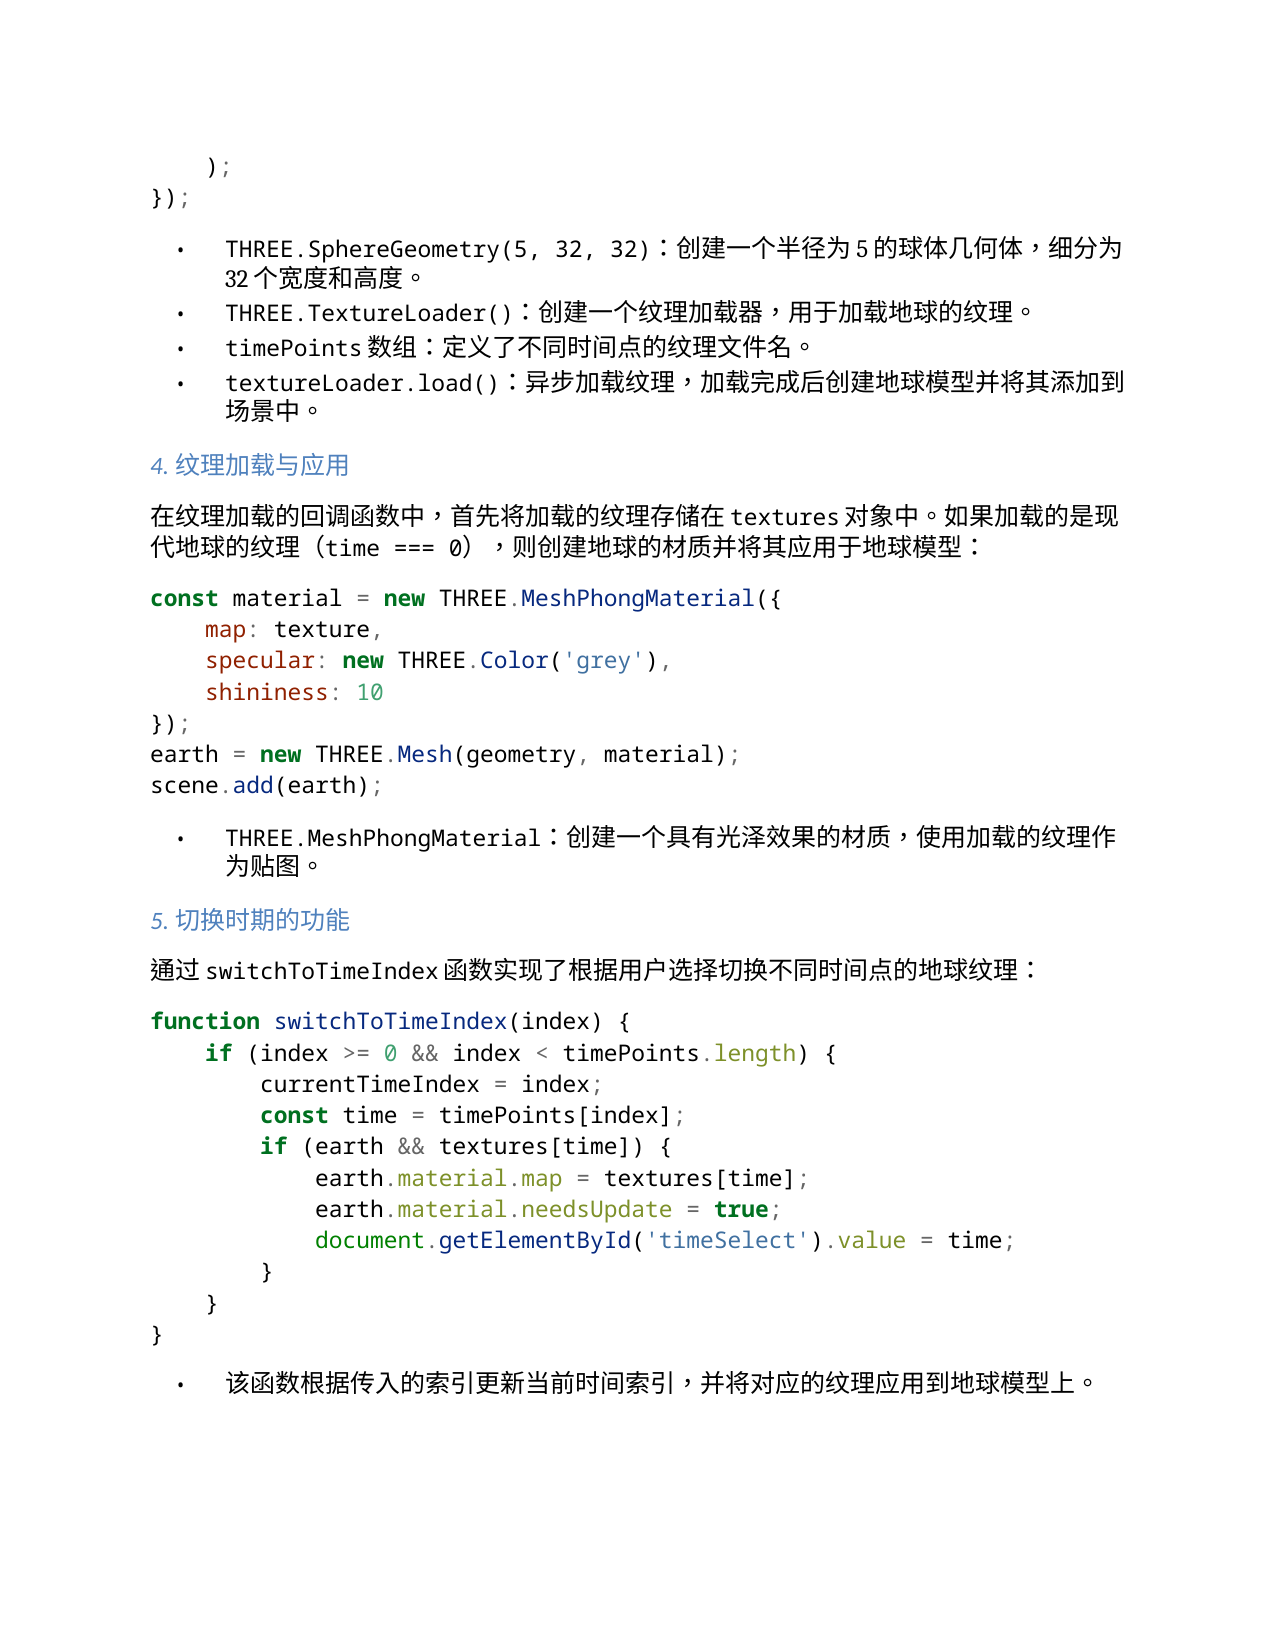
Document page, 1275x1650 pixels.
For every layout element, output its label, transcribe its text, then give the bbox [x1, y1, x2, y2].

list THREE.MeshPhongMaterial：创建一个具有光泽效果的材质，使用加载的纹理作为贴图。 [175, 822, 1125, 882]
text const material = new THREE.MeshPhongMaterial({ map: texture, specular: new THREE.Color('grey'), shininess: 10 }); earth = new THREE.Mesh(geometry, material); scene.add(earth); [150, 582, 1125, 801]
list textureLoader.load()：异步加载纹理，加载完成后创建地球模型并将其添加到场景中。 [175, 367, 1125, 427]
list timePoints数组：定义了不同时间点的纹理文件名。 [175, 332, 1125, 363]
text function switchToTimeIndex(index) { if (index >= 0 && index < timePoints.length) { currentTimeIndex = index; const time = timePoints[index]; if (earth && textures[time]) { earth.material.map = textures[time]; earth.material.needsUpdate = true; document.getElementById('timeSelect').value = time; } } } [150, 1005, 1125, 1349]
list THREE.TextureLoader()：创建一个纹理加载器，用于加载地球的纹理。 [175, 297, 1125, 328]
subtitle 4. 纹理加载与应用 [150, 448, 1125, 482]
text 通过switchToTimeIndex函数实现了根据用户选择切换不同时间点的地球纹理： [150, 955, 1125, 986]
text 在纹理加载的回调函数中，首先将加载的纹理存储在textures对象中。如果加载的是现代地球的纹理（time === 0），则创建地球的材质并将其应用于地球模型： [150, 501, 1125, 563]
list 该函数根据传入的索引更新当前时间索引，并将对应的纹理应用到地球模型上。 [175, 1370, 1125, 1398]
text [150, 150, 1125, 212]
subtitle 5. 切换时期的功能 [150, 902, 1125, 936]
list THREE.SphereGeometry(5, 32, 32)：创建一个半径为5的球体几何体，细分为32个宽度和高度。 [175, 233, 1125, 293]
